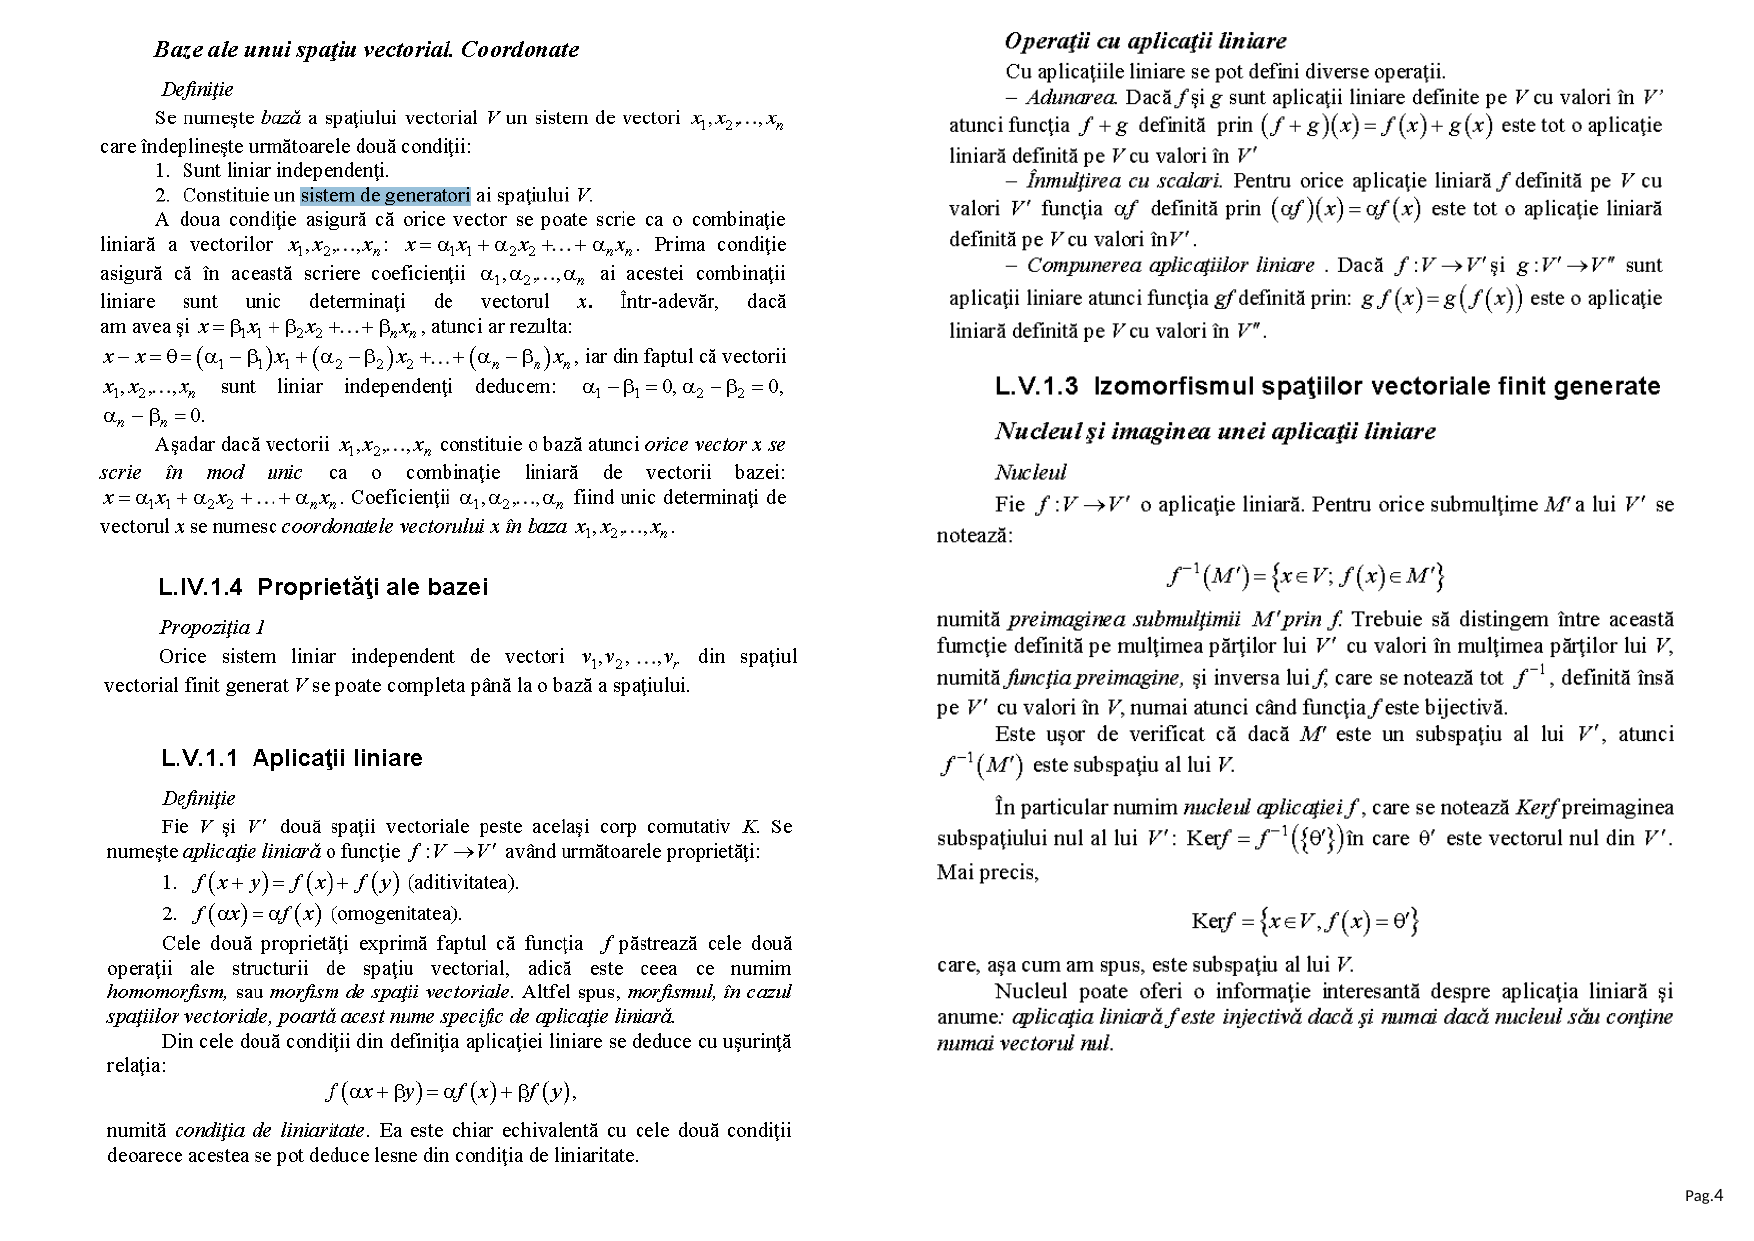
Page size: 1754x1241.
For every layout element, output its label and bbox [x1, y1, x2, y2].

picture [95, 570, 803, 711]
picture [941, 30, 1668, 344]
picture [101, 735, 796, 1169]
picture [932, 368, 1677, 1061]
picture [98, 30, 799, 546]
